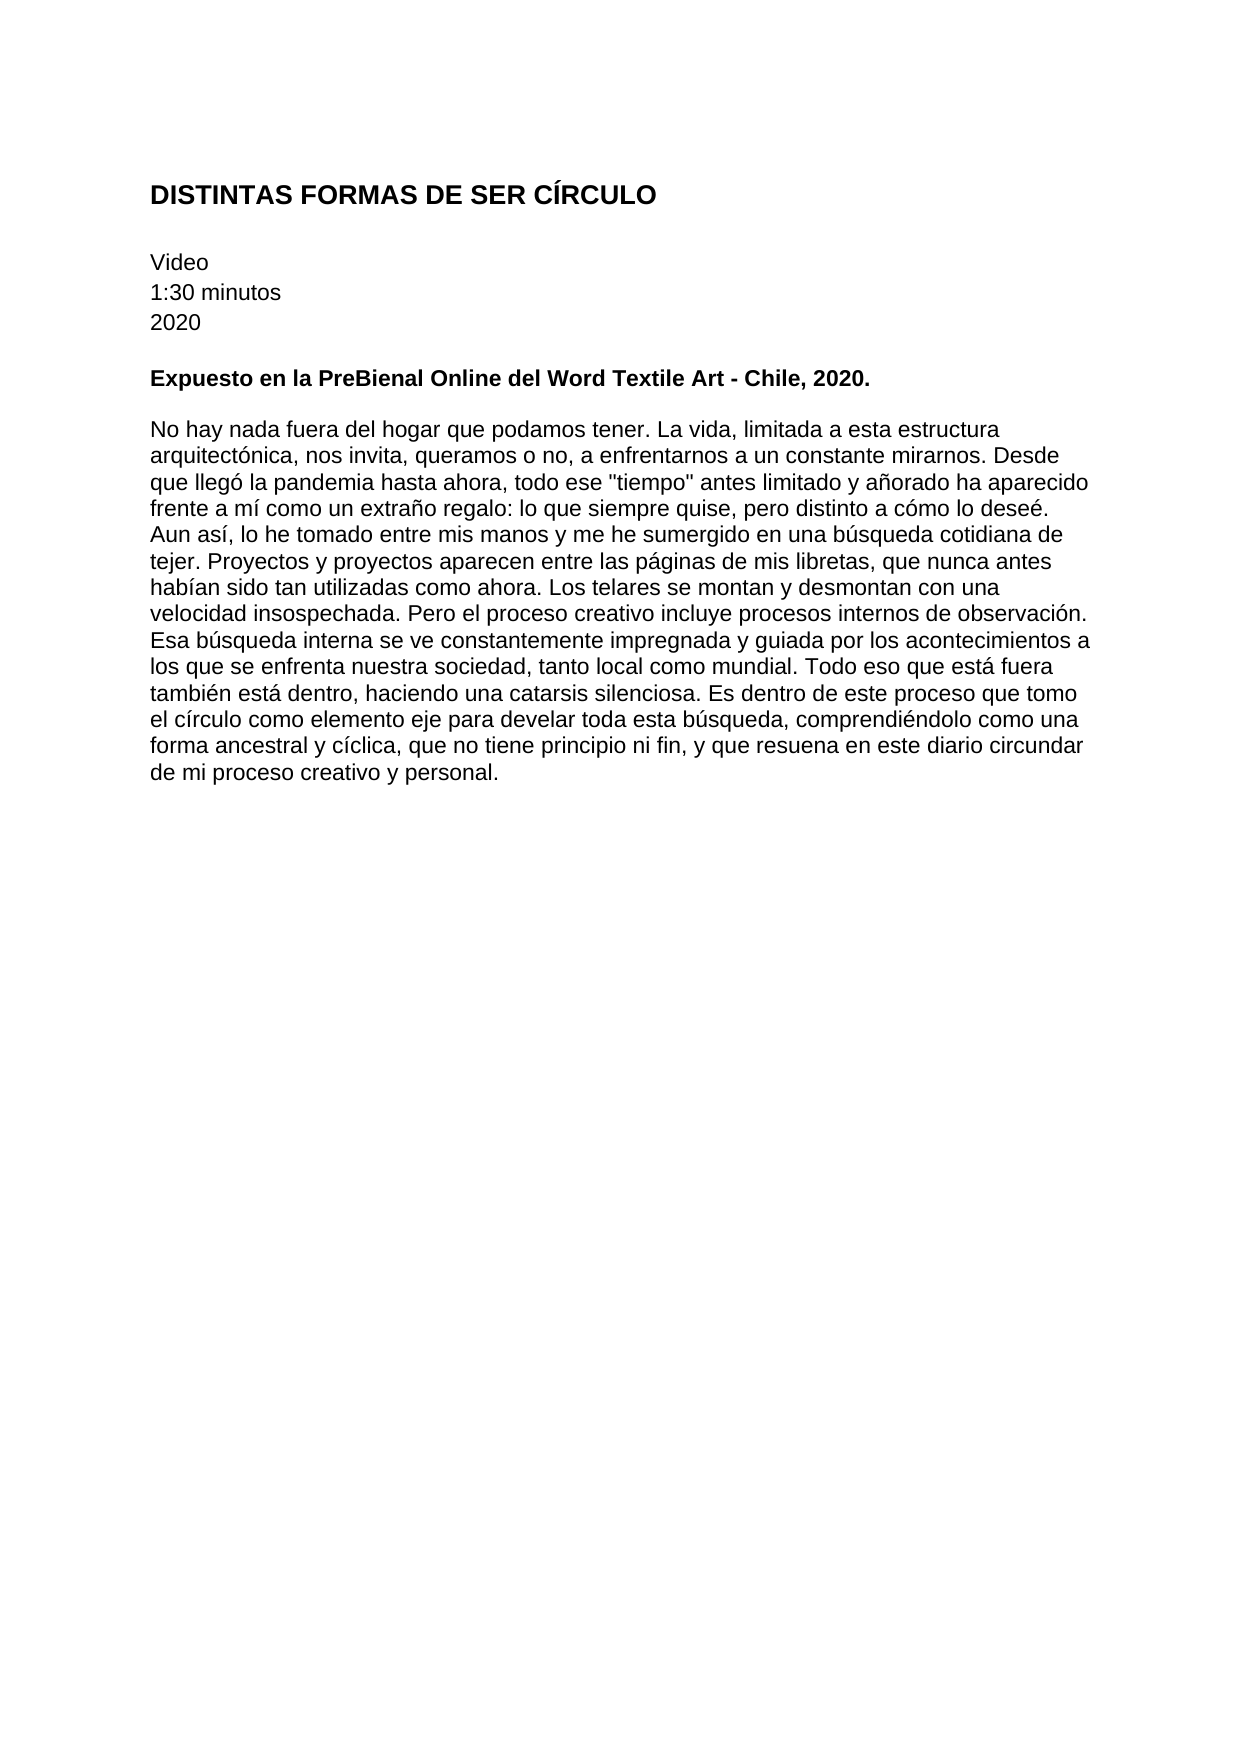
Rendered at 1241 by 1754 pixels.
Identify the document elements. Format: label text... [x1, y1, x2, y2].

text No hay nada fuera del hogar que podamos tener. La vida, limitada a esta estructura arquitectónica, nos invita, queramos o no, a enfrentarnos a un constante mirarnos. Desde que llegó la pandemia hasta ahora, todo ese "tiempo" antes limitado y añorado ha aparecido frente a mí como un extraño regalo: lo que siempre quise, pero distinto a cómo lo deseé. Aun así, lo he tomado entre mis manos y me he sumergido en una búsqueda cotidiana de tejer. Proyectos y proyectos aparecen entre las páginas de mis libretas, que nunca antes habían sido tan utilizadas como ahora. Los telares se montan y desmontan con una velocidad insospechada. Pero el proceso creativo incluye procesos internos de observación. Esa búsqueda interna se ve constantemente impregnada y guiada por los acontecimientos a los que se enfrenta nuestra sociedad, tanto local como mundial. Todo eso que está fuera también está dentro, haciendo una catarsis silenciosa. Es dentro de este proceso que tomo el círculo como elemento eje para develar toda esta búsqueda, comprendiéndolo como una forma ancestral y cíclica, que no tiene principio ni fin, y que resuena en este diario circundar de mi proceso creativo y personal. [150, 416, 1090, 785]
subtitle DISTINTAS FORMAS DE SER CÍRCULO [150, 179, 1090, 210]
text 1:30 minutos [150, 279, 1090, 306]
text 2020 [150, 309, 1090, 336]
text Video [150, 249, 1090, 275]
text Expuesto en la PreBienal Online del Word Textile Art - Chile, 2020. [150, 364, 1090, 391]
